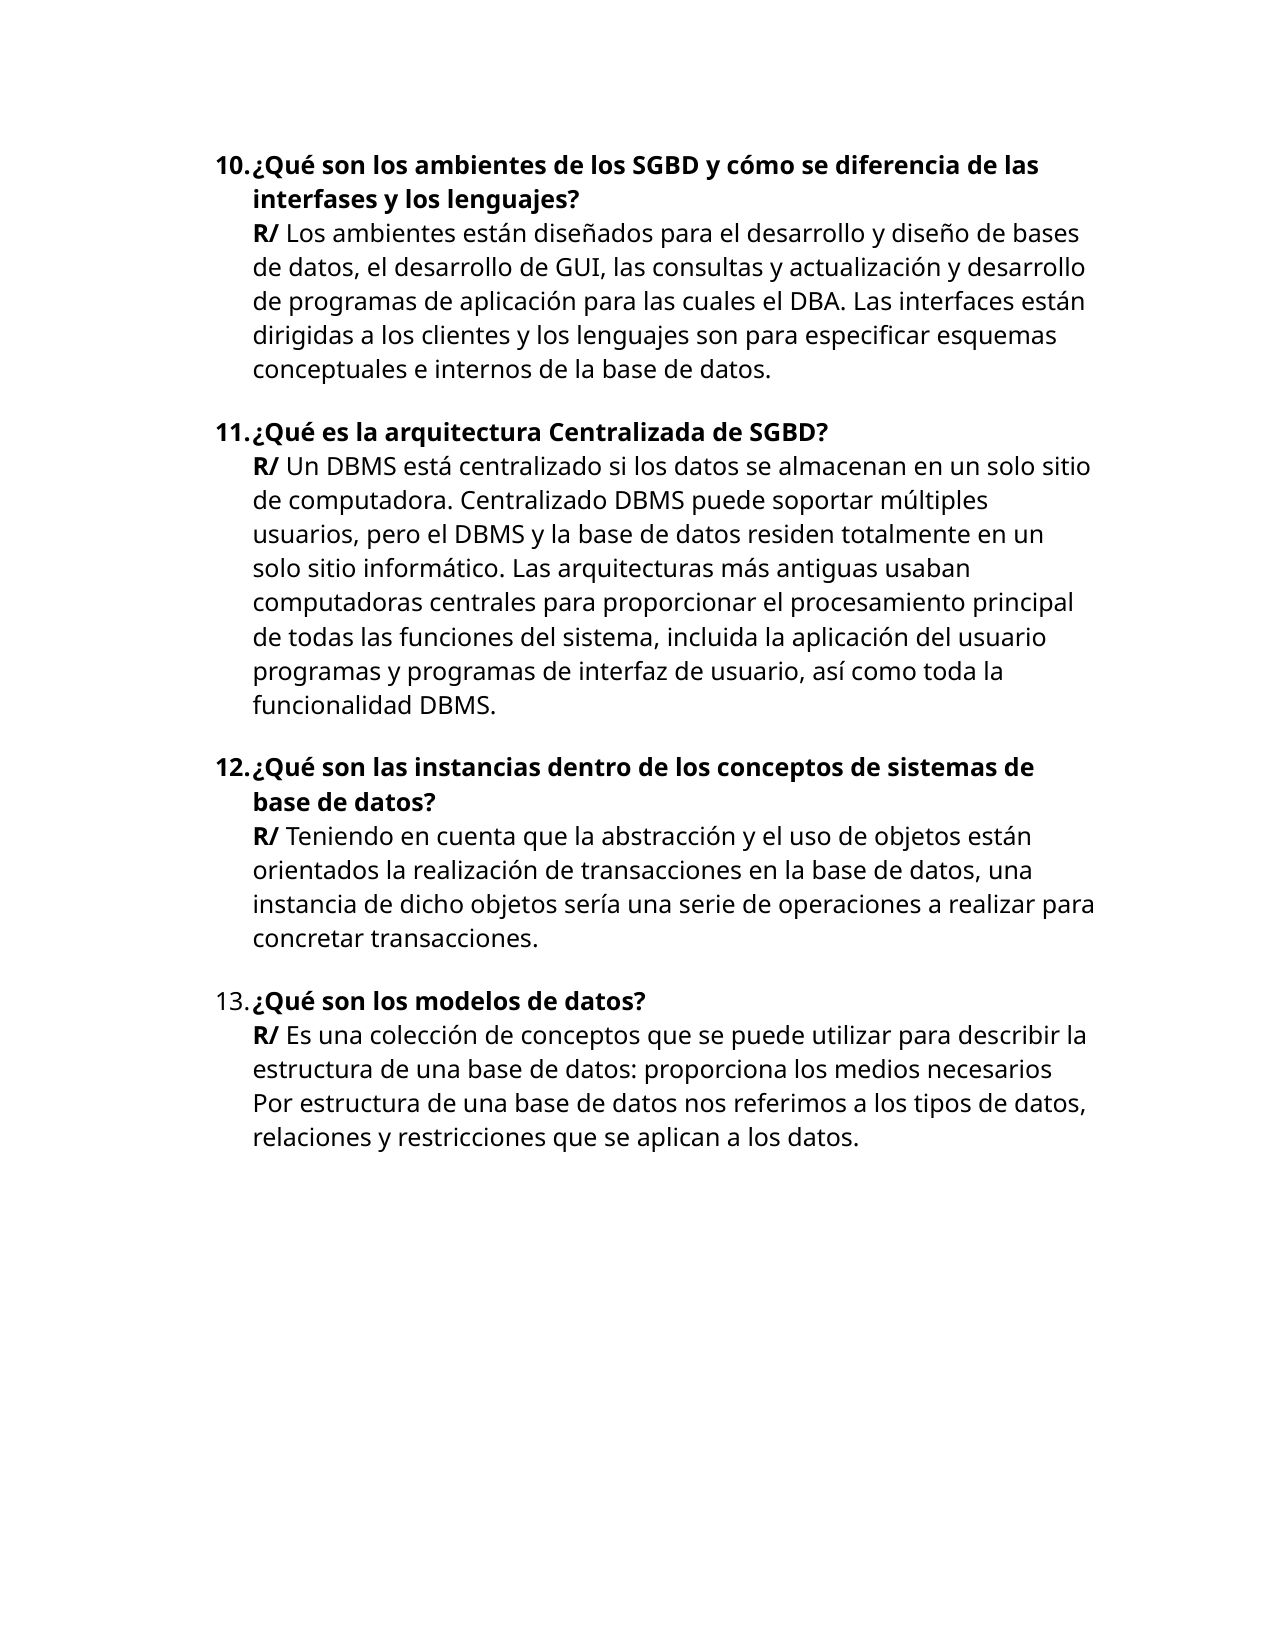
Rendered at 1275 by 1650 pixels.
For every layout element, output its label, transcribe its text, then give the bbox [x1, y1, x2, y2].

list ¿Qué son los ambientes de los SGBD y cómo se diferencia de las interfases y los lenguajes? R/ Los ambientes están diseñados para el desarrollo y diseño de bases de datos, el desarrollo de GUI, las consultas y actualización y desarrollo de programas de aplicación para las cuales el DBA. Las interfaces están dirigidas a los clientes y los lenguajes son para especificar esquemas conceptuales e internos de la base de datos. [215, 148, 1098, 415]
list ¿Qué son los modelos de datos? R/ Es una colección de conceptos que se puede utilizar para describir la estructura de una base de datos: proporciona los medios necesarios Por estructura de una base de datos nos referimos a los tipos de datos, relaciones y restricciones que se aplican a los datos. [215, 983, 1098, 1153]
list ¿Qué es la arquitectura Centralizada de SGBD? R/ Un DBMS está centralizado si los datos se almacenan en un solo sitio de computadora. Centralizado DBMS puede soportar múltiples usuarios, pero el DBMS y la base de datos residen totalmente en un solo sitio informático. Las arquitecturas más antiguas usaban computadoras centrales para proporcionar el procesamiento principal de todas las funciones del sistema, incluida la aplicación del usuario programas y programas de interfaz de usuario, así como toda la funcionalidad DBMS. [215, 415, 1098, 750]
list ¿Qué son las instancias dentro de los conceptos de sistemas de base de datos? R/ Teniendo en cuenta que la abstracción y el uso de objetos están orientados la realización de transacciones en la base de datos, una instancia de dicho objetos sería una serie de operaciones a realizar para concretar transacciones. [215, 750, 1098, 983]
